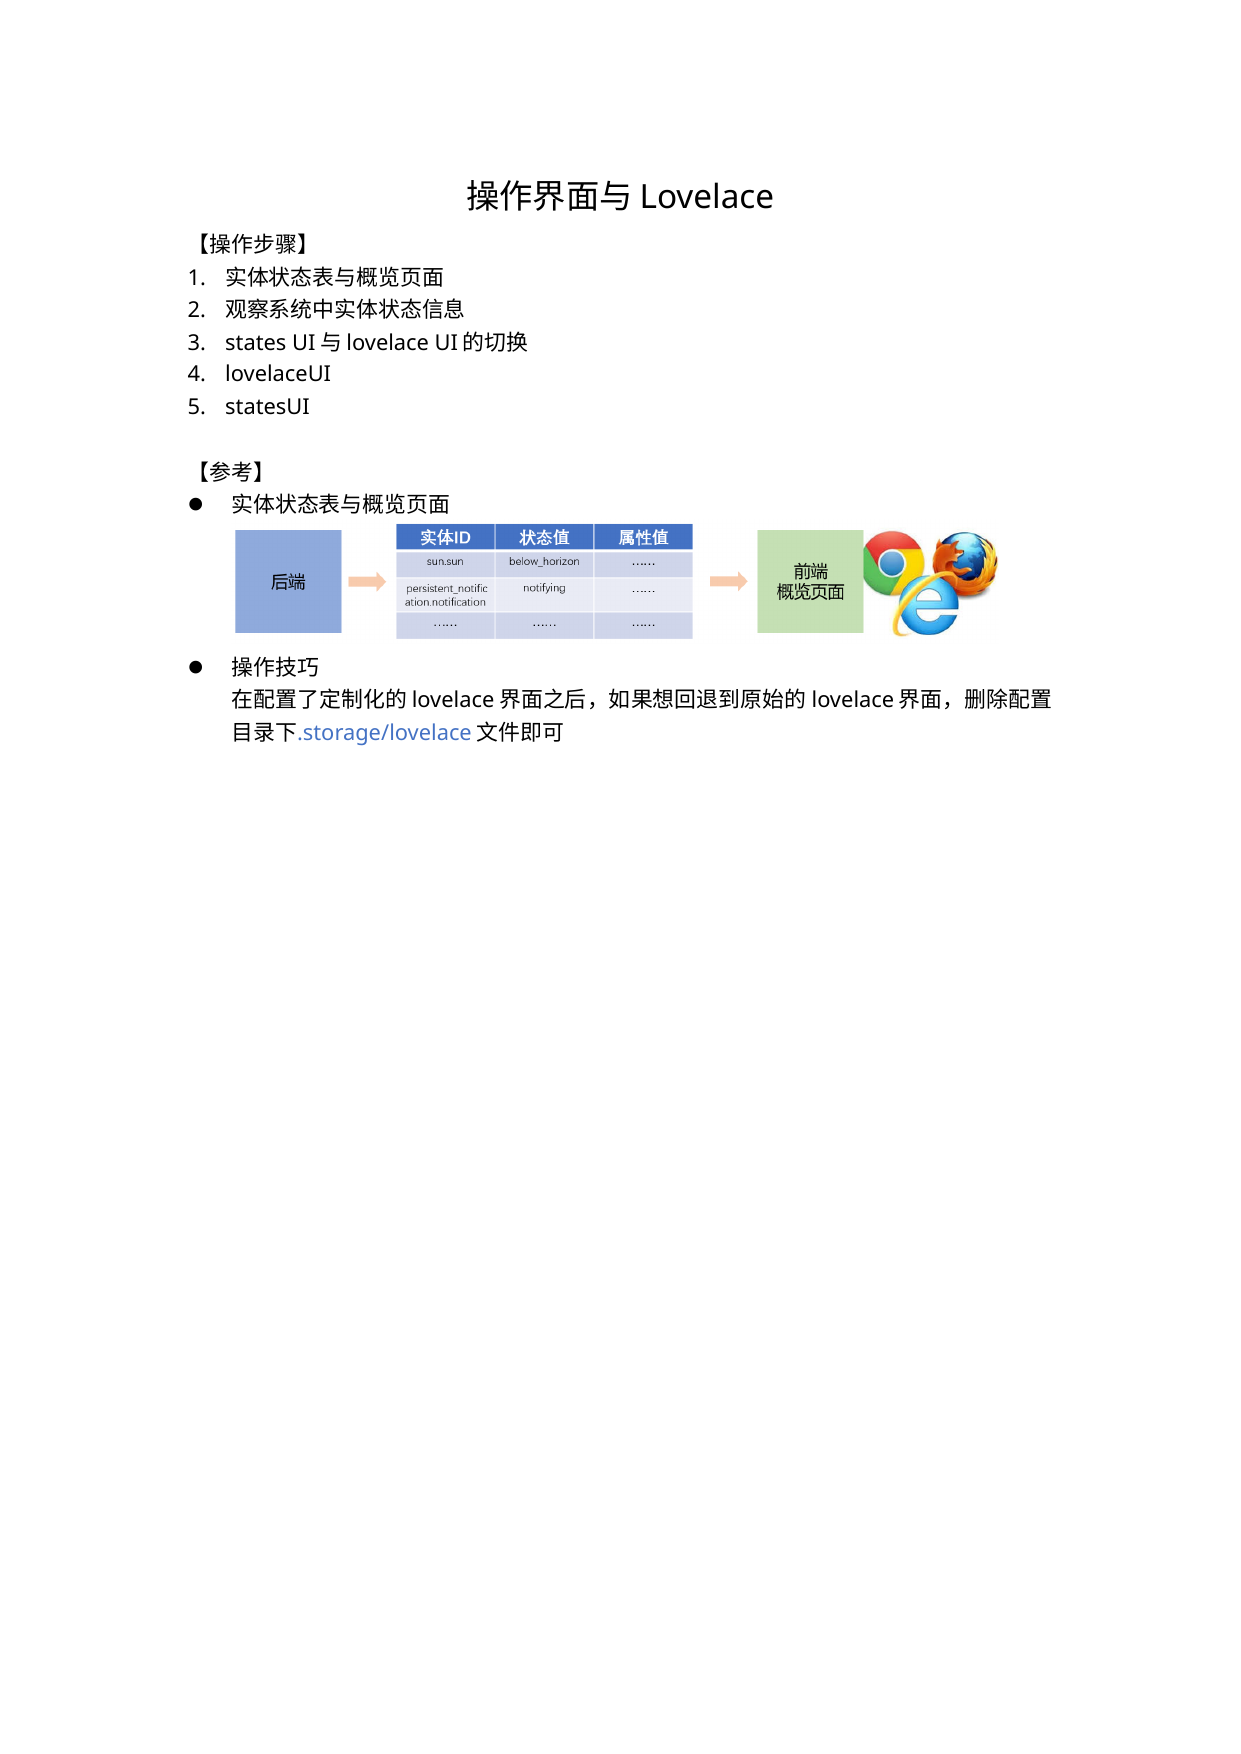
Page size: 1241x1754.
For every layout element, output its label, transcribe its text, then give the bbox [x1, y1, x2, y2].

list 观察系统中实体状态信息 [187, 292, 1053, 324]
list 操作技巧 [187, 649, 1053, 682]
text 操作界面与Lovelace [187, 162, 1053, 227]
list states UI与lovelace UI的切换 [187, 324, 1053, 357]
text 【参考】 [187, 454, 1053, 487]
list lovelaceUI [187, 357, 1053, 389]
list 实体状态表与概览页面 [187, 487, 1053, 519]
picture [231, 519, 999, 644]
list 在配置了定制化的lovelace界面之后，如果想回退到原始的lovelace界面，删除配置目录下.storage/lovelace文件即可 [231, 682, 1053, 747]
list statesUI [187, 389, 1053, 422]
list 实体状态表与概览页面 [187, 259, 1053, 292]
text 【操作步骤】 [187, 227, 1053, 259]
